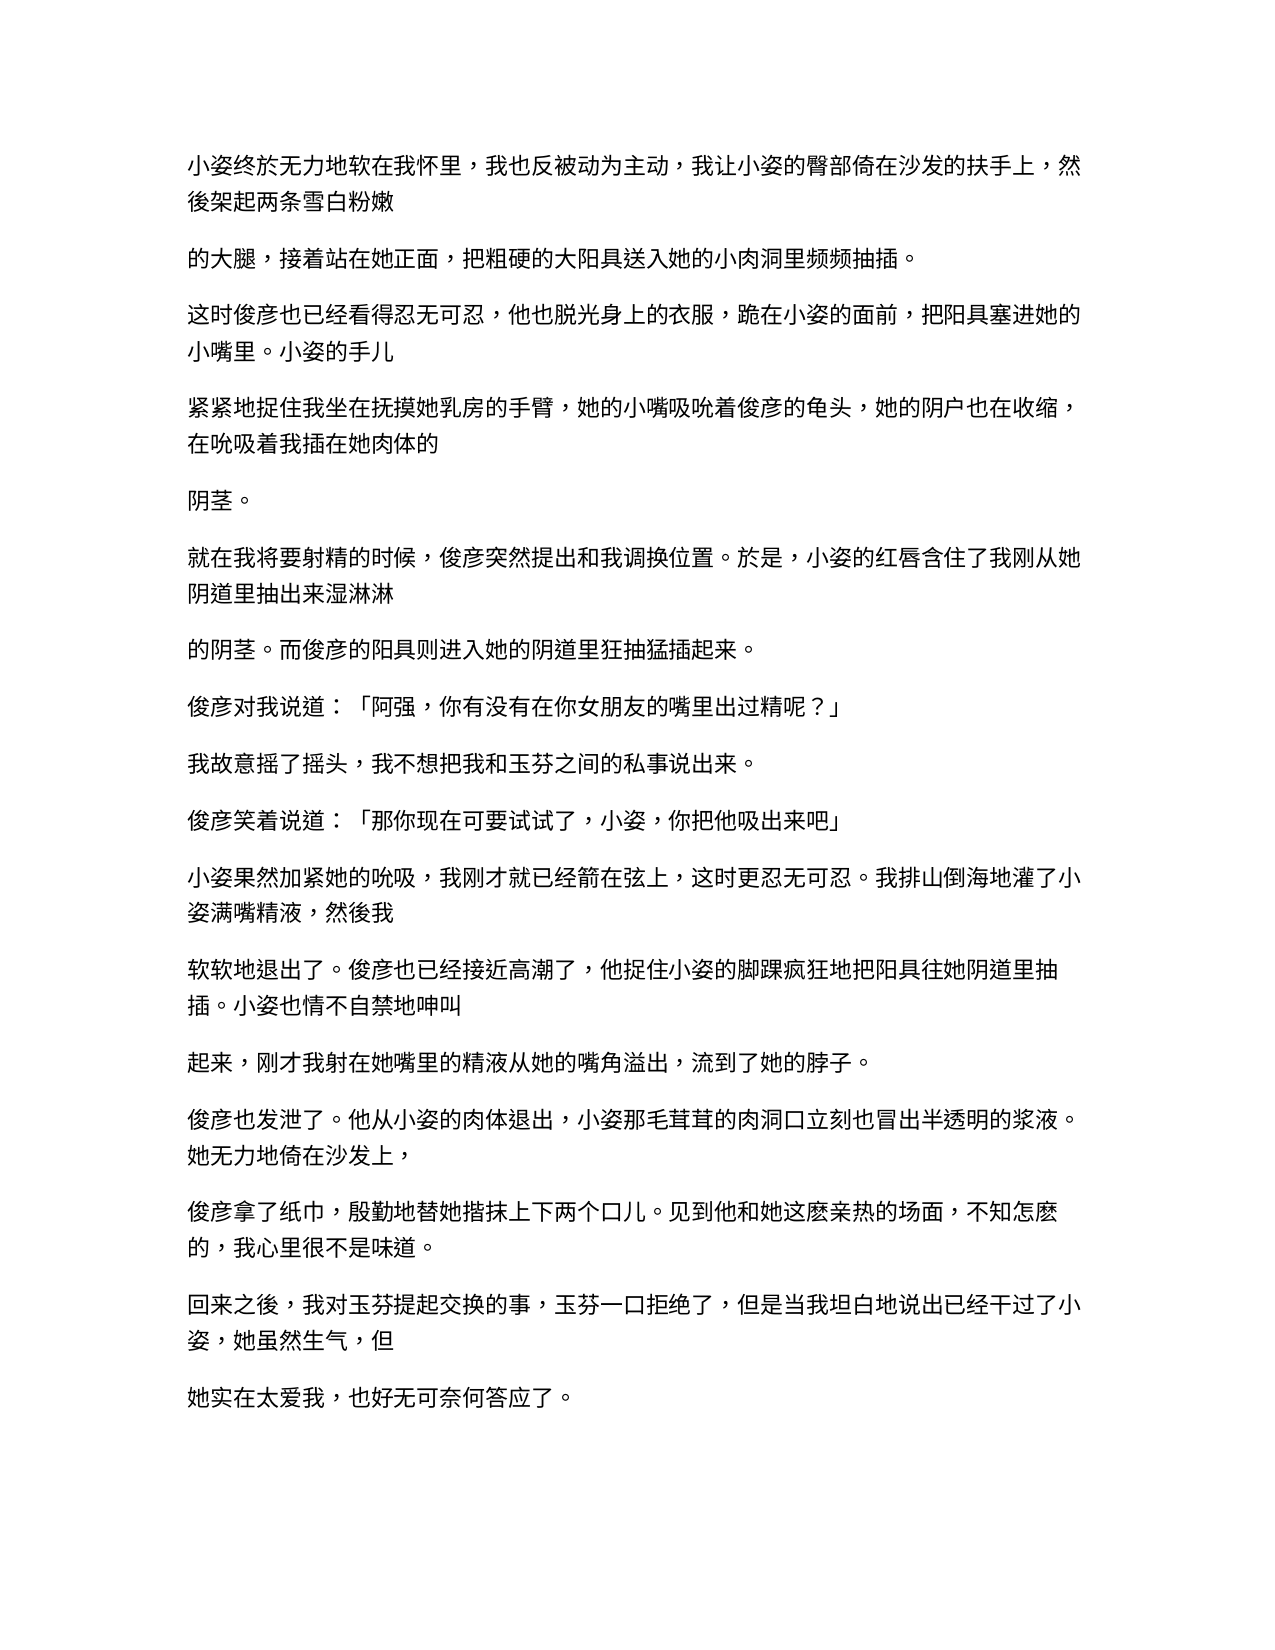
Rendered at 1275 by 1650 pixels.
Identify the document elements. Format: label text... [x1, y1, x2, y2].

text 阴茎。 [187, 485, 1087, 516]
text 的阴茎。而俊彦的阳具则进入她的阴道里狂抽猛插起来。 [187, 634, 1087, 666]
text 就在我将要射精的时候，俊彦突然提出和我调换位置。於是，小姿的红唇含住了我刚从她阴道里抽出来湿淋淋 [187, 542, 1087, 609]
text 的大腿，接着站在她正面，把粗硬的大阳具送入她的小肉洞里频频抽插。 [187, 243, 1087, 274]
text 小姿果然加紧她的吮吸，我刚才就已经箭在弦上，这时更忍无可忍。我排山倒海地灌了小姿满嘴精液，然後我 [187, 861, 1087, 929]
text 起来，刚才我射在她嘴里的精液从她的嘴角溢出，流到了她的脖子。 [187, 1047, 1087, 1078]
text 俊彦也发泄了。他从小姿的肉体退出，小姿那毛茸茸的肉洞口立刻也冒出半透明的浆液。她无力地倚在沙发上， [187, 1104, 1087, 1171]
text 俊彦拿了纸巾，殷勤地替她揩抹上下两个口儿。见到他和她这麽亲热的场面，不知怎麽的，我心里很不是味道。 [187, 1196, 1087, 1263]
text 俊彦对我说道：「阿强，你有没有在你女朋友的嘴里出过精呢？」 [187, 691, 1087, 722]
text 软软地退出了。俊彦也已经接近高潮了，他捉住小姿的脚踝疯狂地把阳具往她阴道里抽插。小姿也情不自禁地呻叫 [187, 954, 1087, 1021]
text 这时俊彦也已经看得忍无可忍，他也脱光身上的衣服，跪在小姿的面前，把阳具塞进她的小嘴里。小姿的手儿 [187, 299, 1087, 367]
text 回来之後，我对玉芬提起交换的事，玉芬一口拒绝了，但是当我坦白地说出已经干过了小姿，她虽然生气，但 [187, 1289, 1087, 1356]
text 俊彦笑着说道：「那你现在可要试试了，小姿，你把他吸出来吧」 [187, 805, 1087, 836]
text 她实在太爱我，也好无可奈何答应了。 [187, 1382, 1087, 1413]
text 紧紧地捉住我坐在抚摸她乳房的手臂，她的小嘴吸吮着俊彦的龟头，她的阴户也在收缩，在吮吸着我插在她肉体的 [187, 392, 1087, 459]
text 我故意摇了摇头，我不想把我和玉芬之间的私事说出来。 [187, 748, 1087, 779]
text 小姿终於无力地软在我怀里，我也反被动为主动，我让小姿的臀部倚在沙发的扶手上，然後架起两条雪白粉嫩 [187, 150, 1087, 217]
